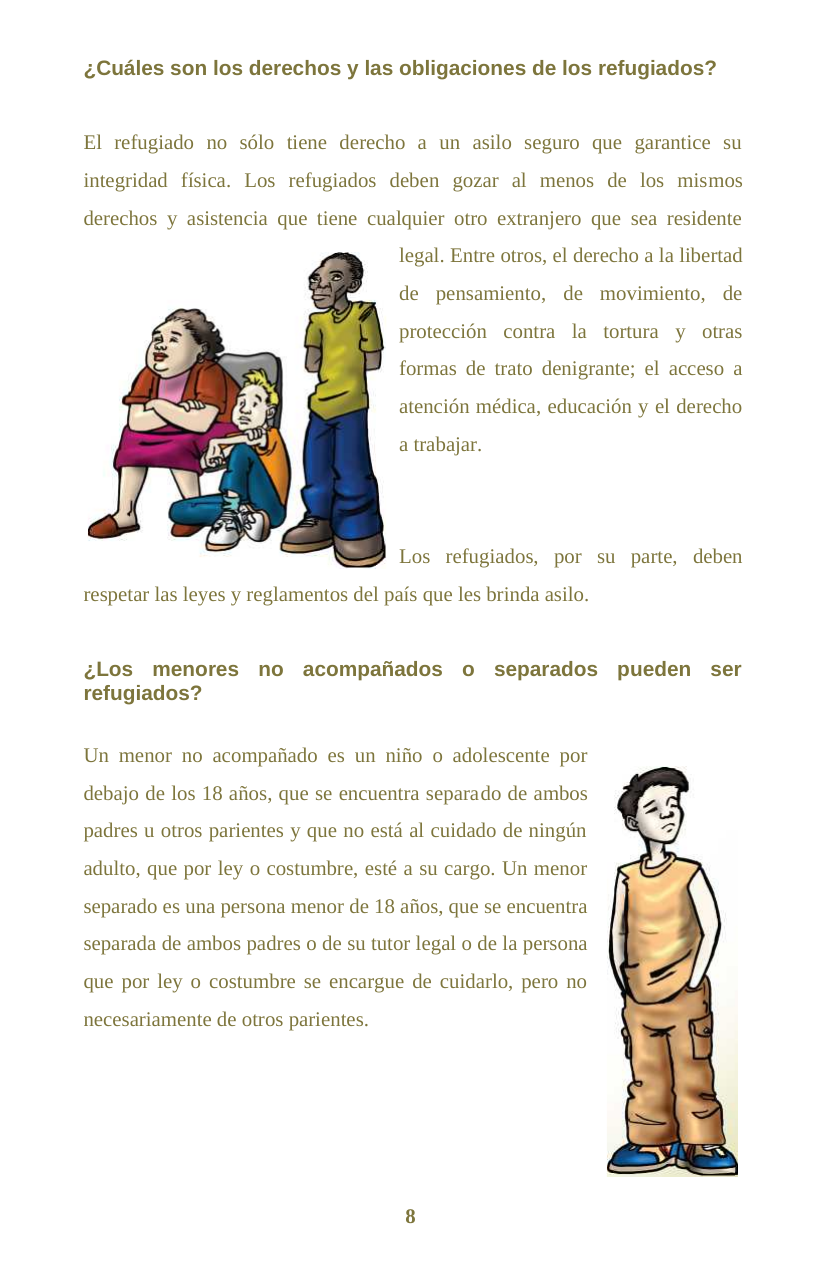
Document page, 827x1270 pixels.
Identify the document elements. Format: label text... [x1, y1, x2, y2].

text Un menor no acompañado es un niño o adolescente por debajo de los 18 años, que se encuentra separado de ambos padres u otros parientes y que no está al cuidado de ningún adulto, que por ley o costumbre, esté a su cargo. Un menor separado es una persona menor de 18 años, que se encuentra separada de ambos padres o de su tutor legal o de la persona que por ley o costumbre se encargue de cuidarlo, pero no necesariamente de otros parientes. [83, 743, 743, 1031]
text Los refugiados, por su parte, deben respetar las leyes y reglamentos del país que les brinda asilo. [83, 544, 743, 606]
text El refugiado no sólo tiene derecho a un asilo seguro que garantice su integridad física. Los refugiados deben gozar al menos de los mismos derechos y asistencia que tiene cualquier otro extranjero que sea residente legal. Entre otros, el derecho a la libertad de pensamiento, de movimiento, de protección contra la tortura y otras formas de trato denigrante; el acceso a atención médica, educación y el derecho a trabajar. [83, 130, 743, 456]
picture [87, 252, 387, 569]
picture [606, 766, 738, 1177]
text ¿Cuáles son los derechos y las obligaciones de los refugiados? [83, 56, 743, 80]
text ¿Los menores no acompañados o separados pueden ser refugiados? [83, 657, 743, 705]
